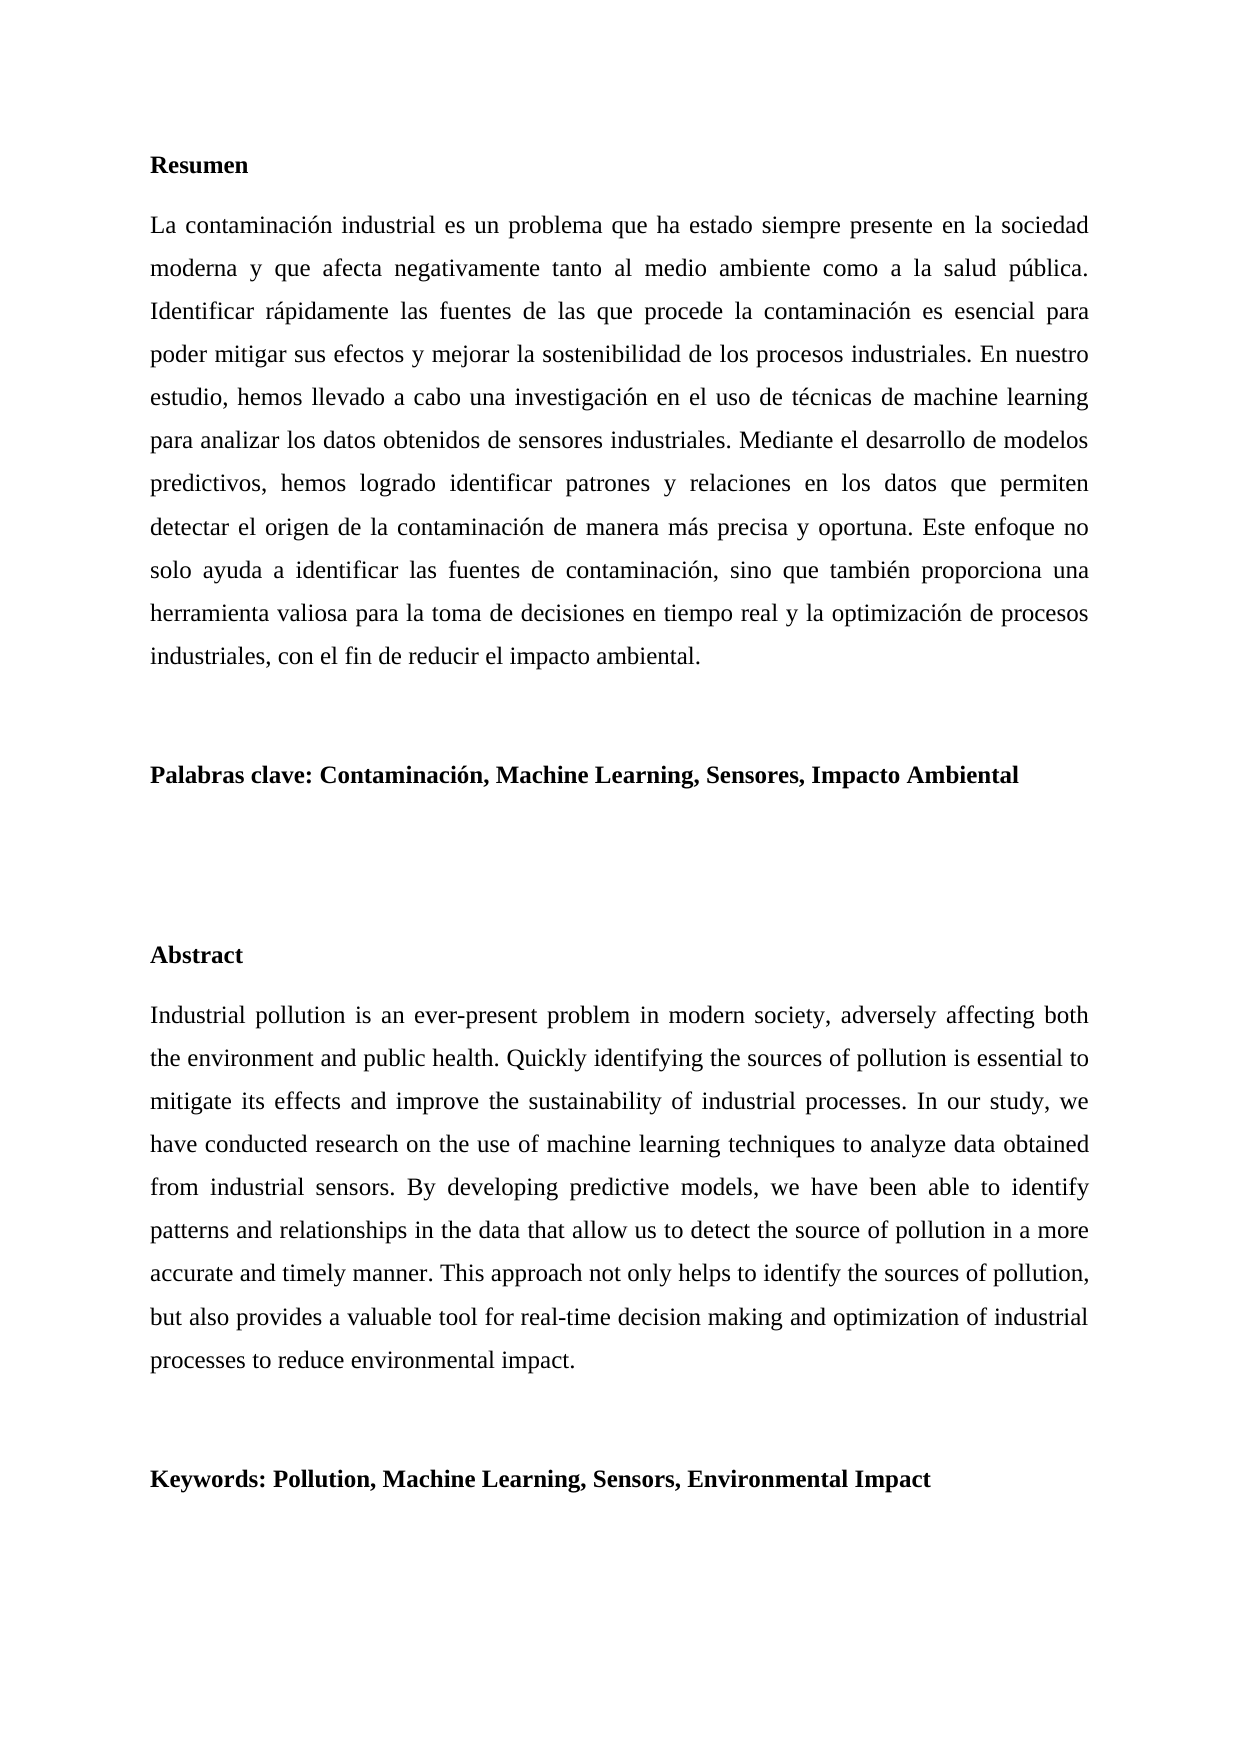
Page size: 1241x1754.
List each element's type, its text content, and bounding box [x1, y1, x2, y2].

text La contaminación industrial es un problema que ha estado siempre presente en la sociedad moderna y que afecta negativamente tanto al medio ambiente como a la salud pública. Identificar rápidamente las fuentes de las que procede la contaminación es esencial para poder mitigar sus efectos y mejorar la sostenibilidad de los procesos industriales. En nuestro estudio, hemos llevado a cabo una investigación en el uso de técnicas de machine learning para analizar los datos obtenidos de sensores industriales. Mediante el desarrollo de modelos predictivos, hemos logrado identificar patrones y relaciones en los datos que permiten detectar el origen de la contaminación de manera más precisa y oportuna. Este enfoque no solo ayuda a identificar las fuentes de contaminación, sino que también proporciona una herramienta valiosa para la toma de decisiones en tiempo real y la optimización de procesos industriales, con el fin de reducir el impacto ambiental. [150, 210, 1090, 670]
text Industrial pollution is an ever-present problem in modern society, adversely affecting both the environment and public health. Quickly identifying the sources of pollution is essential to mitigate its effects and improve the sustainability of industrial processes. In our study, we have conducted research on the use of machine learning techniques to analyze data obtained from industrial sensors. By developing predictive models, we have been able to identify patterns and relationships in the data that allow us to detect the source of pollution in a more accurate and timely manner. This approach not only helps to identify the sources of pollution, but also provides a valuable tool for real-time decision making and optimization of industrial processes to reduce environmental impact. [150, 1000, 1090, 1373]
text Palabras clave: Contaminación, Machine Learning, Sensores, Impacto Ambiental [150, 761, 1090, 789]
text Abstract [150, 940, 1090, 969]
text Resumen [150, 150, 1090, 179]
text Keywords: Pollution, Machine Learning, Sensors, Environmental Impact [150, 1464, 1090, 1493]
